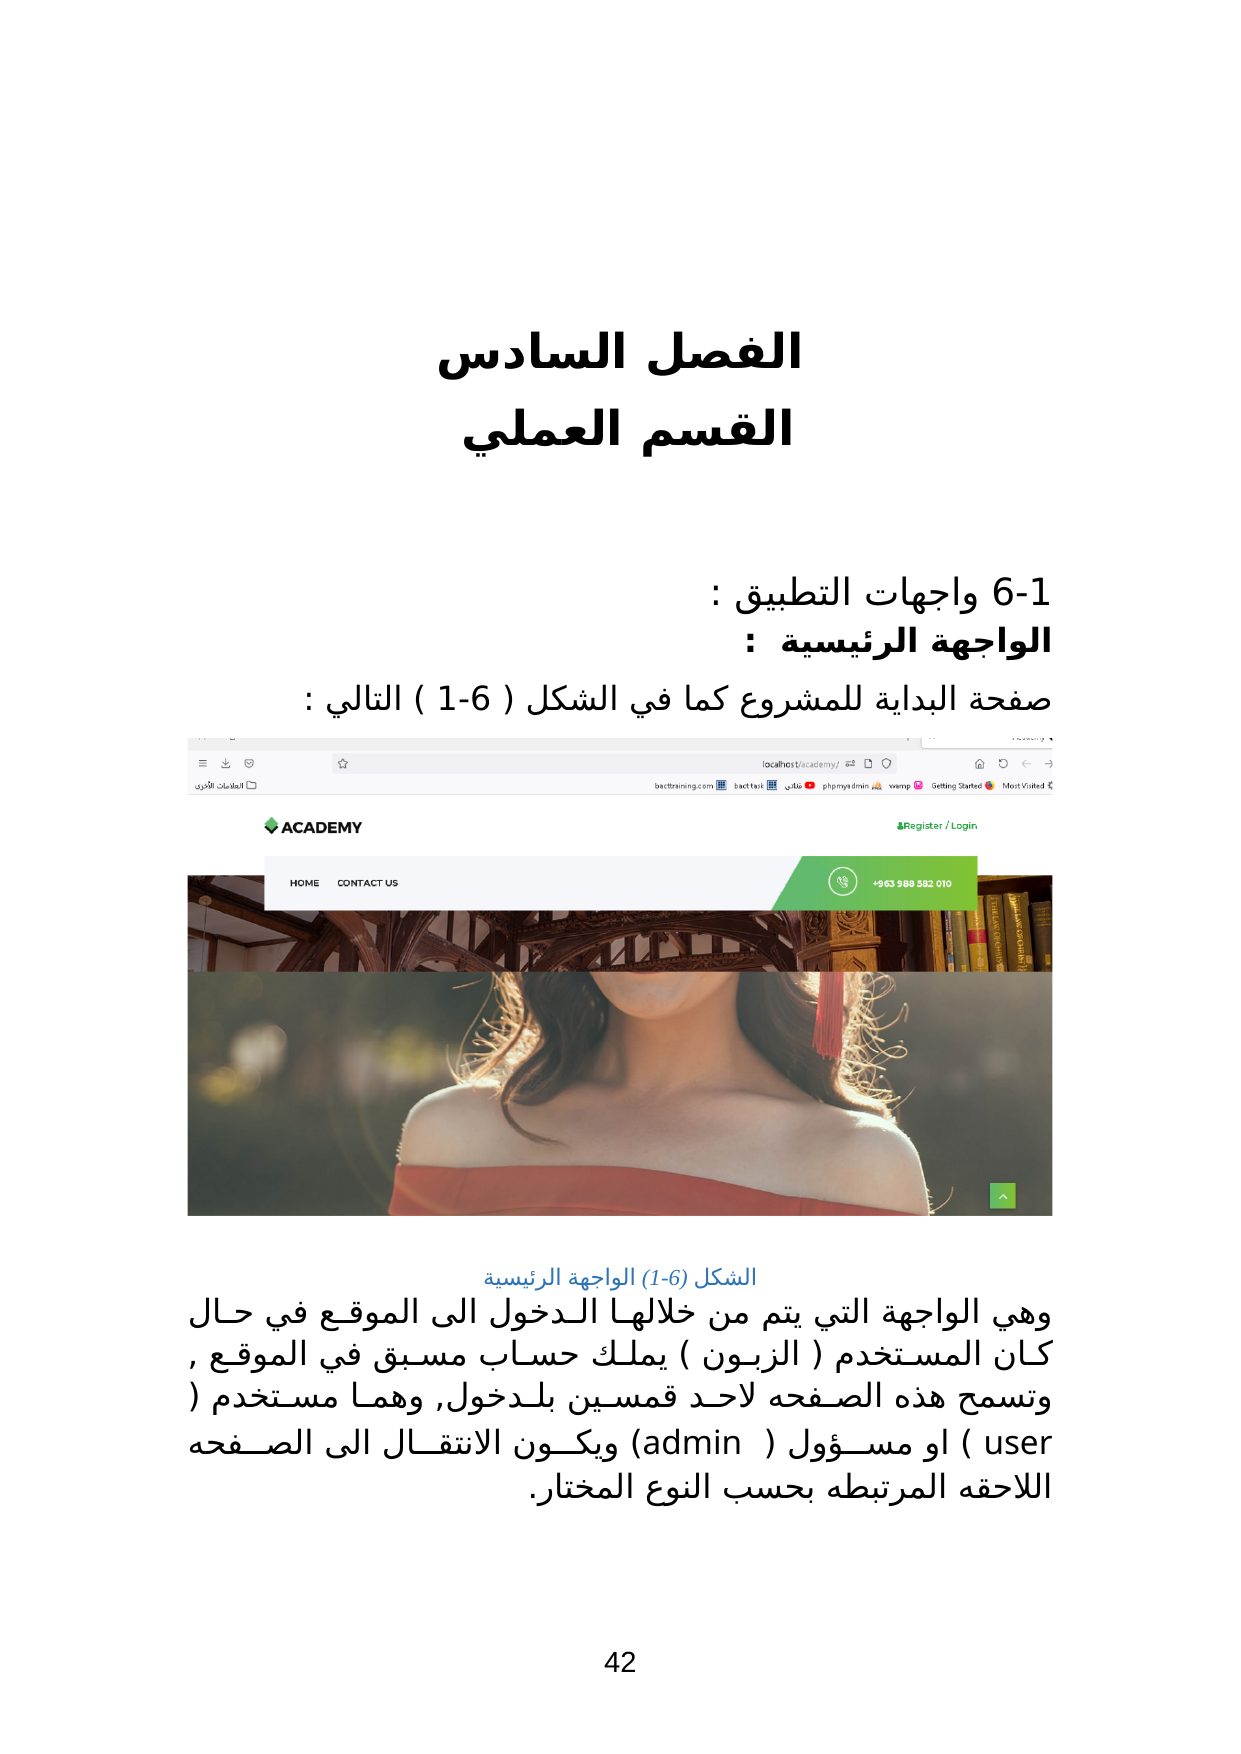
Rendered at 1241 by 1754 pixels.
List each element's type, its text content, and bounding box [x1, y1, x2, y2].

subtitle الشكل (6-1) الواجهة الرئيسية [187, 1264, 1053, 1290]
picture [187, 738, 1053, 1246]
text وهي الواجهة التي يتم من خلالها الدخول الى الموقع في حال كان المستخدم ( الزبون ) يملك حساب مسبق في الموقع , وتسمح هذه الصفحه لاحد قمسين بلدخول, وهما مستخدم ( user ) او مسؤول ( admin) ويكون الانتقال الى الصفحه اللاحقه المرتبطه بحسب النوع المختار. [187, 1292, 1053, 1506]
text الواجهة الرئيسية : [187, 621, 1053, 660]
text القسم العملي [187, 401, 1053, 457]
text الفصل السادس [187, 324, 1053, 380]
subtitle 6-1 واجهات التطبيق : [187, 571, 1053, 614]
text صفحة البداية للمشروع كما في الشكل ( 6-1 ) التالي : [187, 679, 1053, 718]
